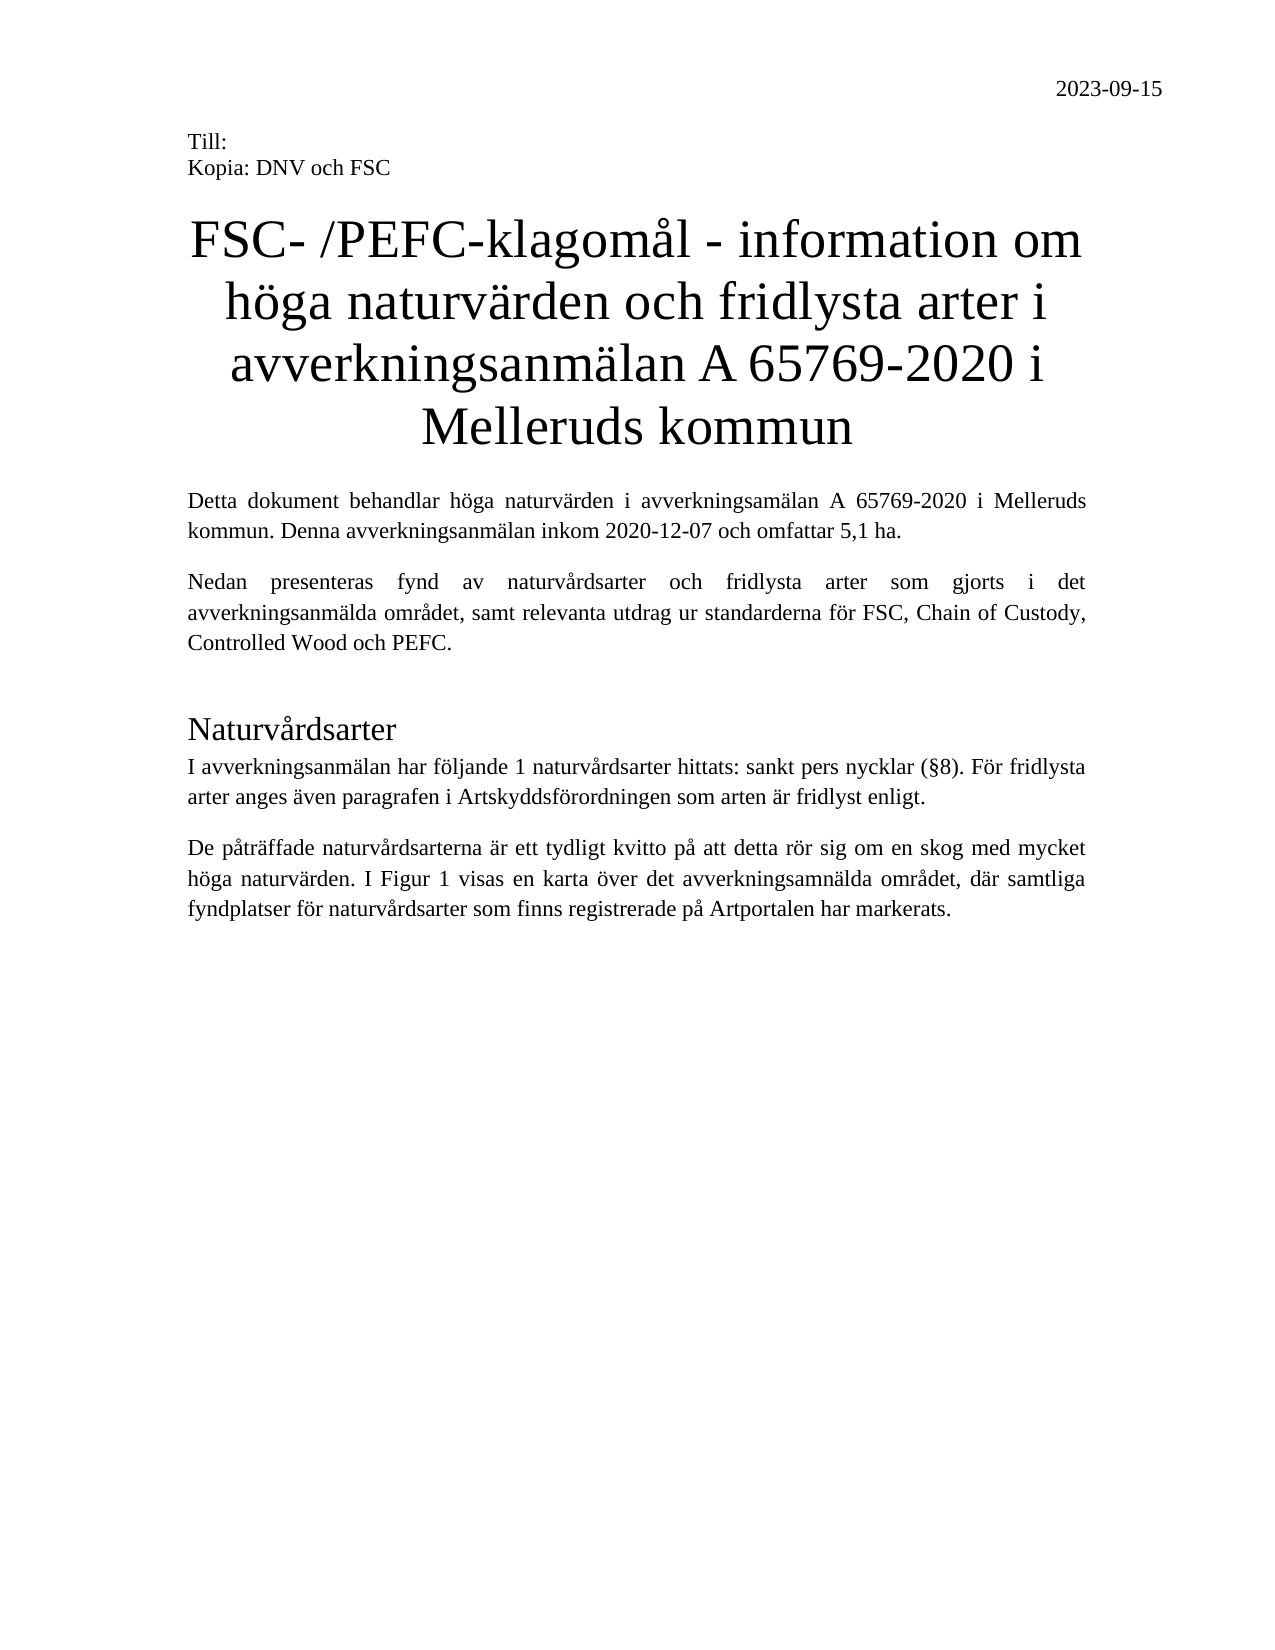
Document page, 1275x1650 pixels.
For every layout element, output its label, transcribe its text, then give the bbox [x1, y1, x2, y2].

title FSC- /PEFC-klagomål - information om höga naturvärden och fridlysta arter i avverkningsanmälan A 65769-2020 i Melleruds kommun [187, 207, 1087, 456]
text Detta dokument behandlar höga naturvärden i avverkningsamälan A 65769-2020 i Melleruds kommun. Denna avverkningsanmälan inkom 2020-12-07 och omfattar 5,1 ha. [187, 487, 1087, 544]
text De påträffade naturvårdsarterna är ett tydligt kvitto på att detta rör sig om en skog med mycket höga naturvärden. I Figur 1 visas en karta över det avverkningsamnälda området, där samtliga fyndplatser för naturvårdsarter som finns registrerade på Artportalen har markerats. [187, 834, 1087, 921]
text I avverkningsanmälan har följande 1 naturvårdsarter hittats: sankt pers nycklar (§8). För fridlysta arter anges även paragrafen i Artskyddsförordningen som arten är fridlyst enligt. [187, 753, 1087, 810]
text Nedan presenteras fynd av naturvårdsarter och fridlysta arter som gjorts i det avverkningsanmälda området, samt relevanta utdrag ur standarderna för FSC, Chain of Custody, Controlled Wood och PEFC. [187, 568, 1087, 655]
subtitle Naturvårdsarter [187, 709, 1087, 747]
